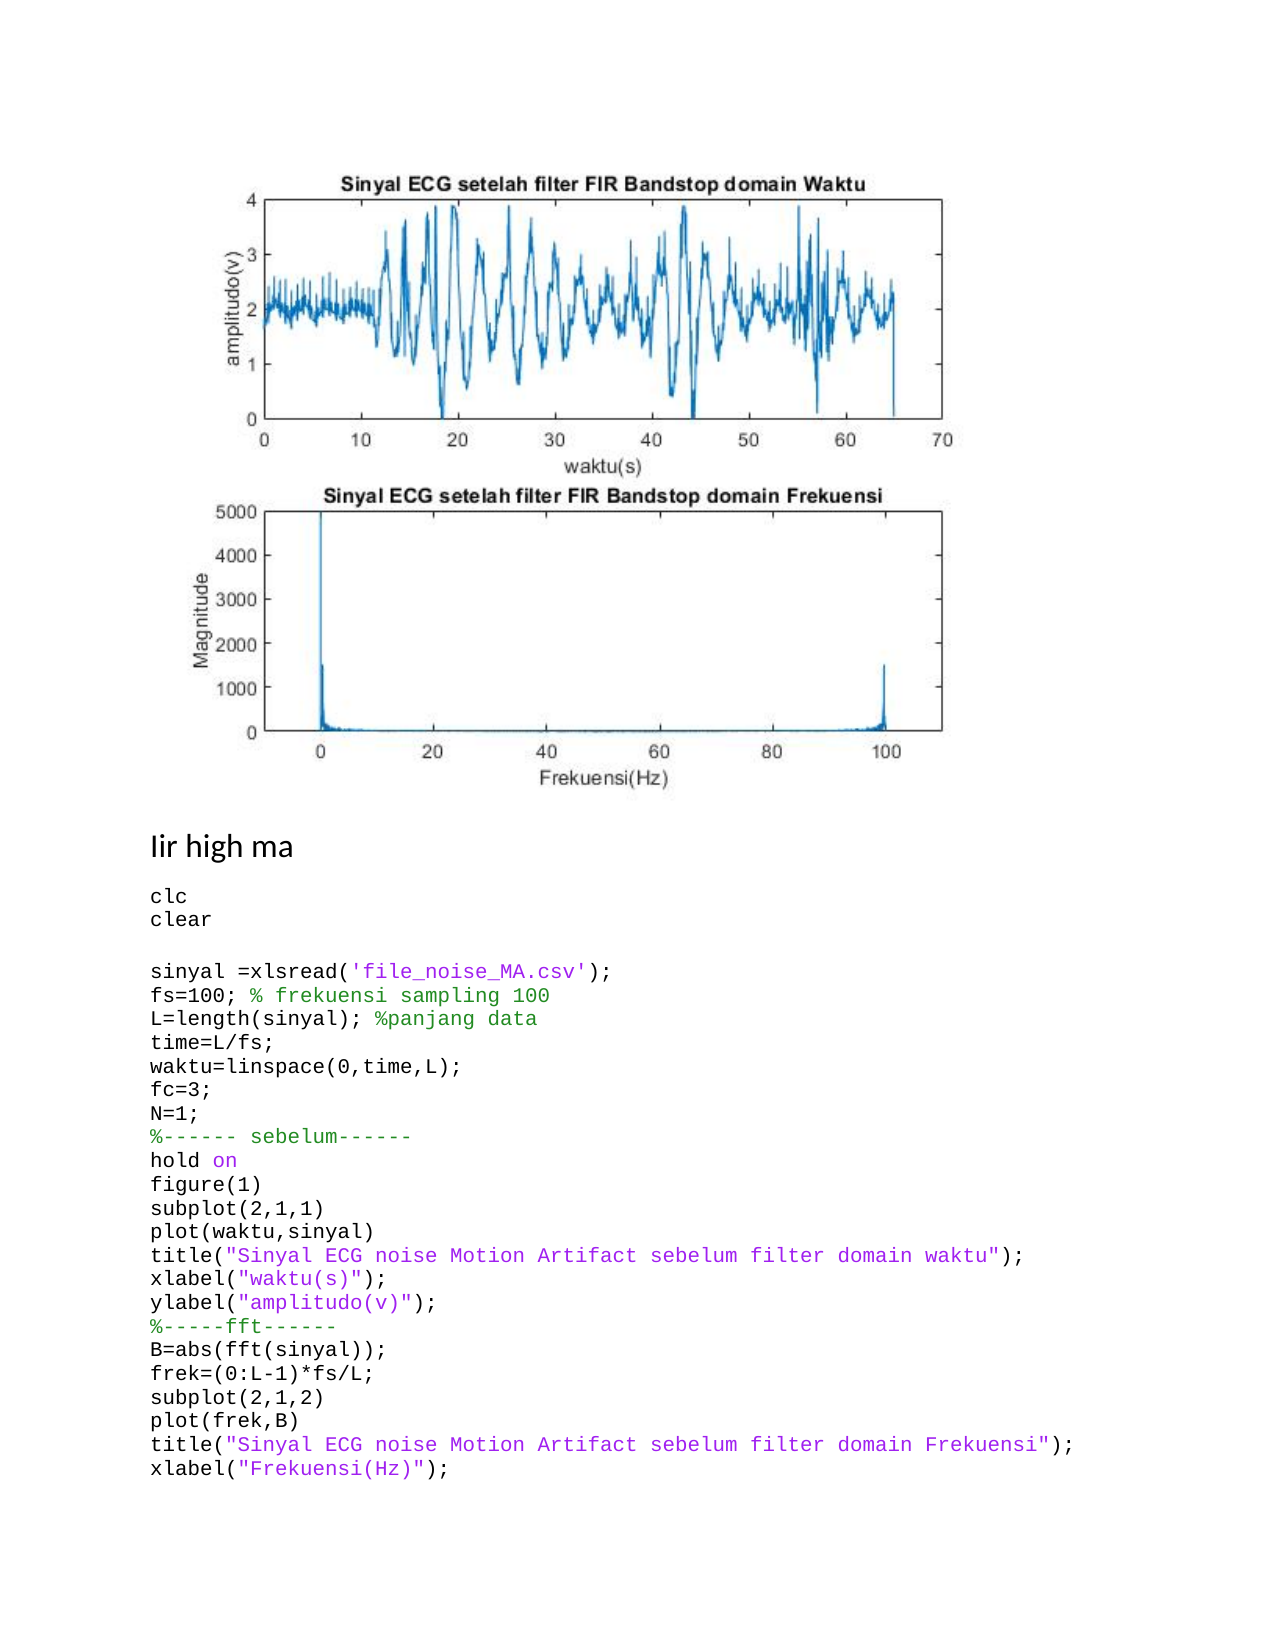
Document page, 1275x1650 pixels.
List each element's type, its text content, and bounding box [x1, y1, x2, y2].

text L=length(sinyal); %panjang data [150, 1008, 1125, 1032]
text B=abs(fft(sinyal)); [150, 1339, 1125, 1363]
text title("Sinyal ECG noise Motion Artifact sebelum filter domain Frekuensi"); [150, 1434, 1125, 1458]
text xlabel("waktu(s)"); [150, 1268, 1125, 1292]
picture [150, 150, 1025, 807]
text plot(waktu,sinyal) [150, 1221, 1125, 1245]
text clc [150, 886, 1125, 909]
text figure(1) [150, 1174, 1125, 1197]
text hold on [150, 1150, 1125, 1174]
text xlabel("Frekuensi(Hz)"); [150, 1458, 1125, 1481]
text %-----fft------ [150, 1316, 1125, 1339]
text %------ sebelum------ [150, 1127, 1125, 1150]
text sinyal =xlsread('file_noise_MA.csv'); [150, 961, 1125, 985]
text time=L/fs; [150, 1032, 1125, 1056]
text clear [150, 909, 1125, 933]
text Iir high ma [150, 825, 1125, 866]
text subplot(2,1,1) [150, 1197, 1125, 1221]
text frek=(0:L-1)*fs/L; [150, 1363, 1125, 1387]
text waktu=linspace(0,time,L); [150, 1056, 1125, 1079]
text fc=3; [150, 1079, 1125, 1103]
text plot(frek,B) [150, 1410, 1125, 1434]
text subplot(2,1,2) [150, 1387, 1125, 1410]
text N=1; [150, 1103, 1125, 1127]
text title("Sinyal ECG noise Motion Artifact sebelum filter domain waktu"); [150, 1245, 1125, 1268]
text ylabel("amplitudo(v)"); [150, 1292, 1125, 1316]
text fs=100; % frekuensi sampling 100 [150, 985, 1125, 1008]
